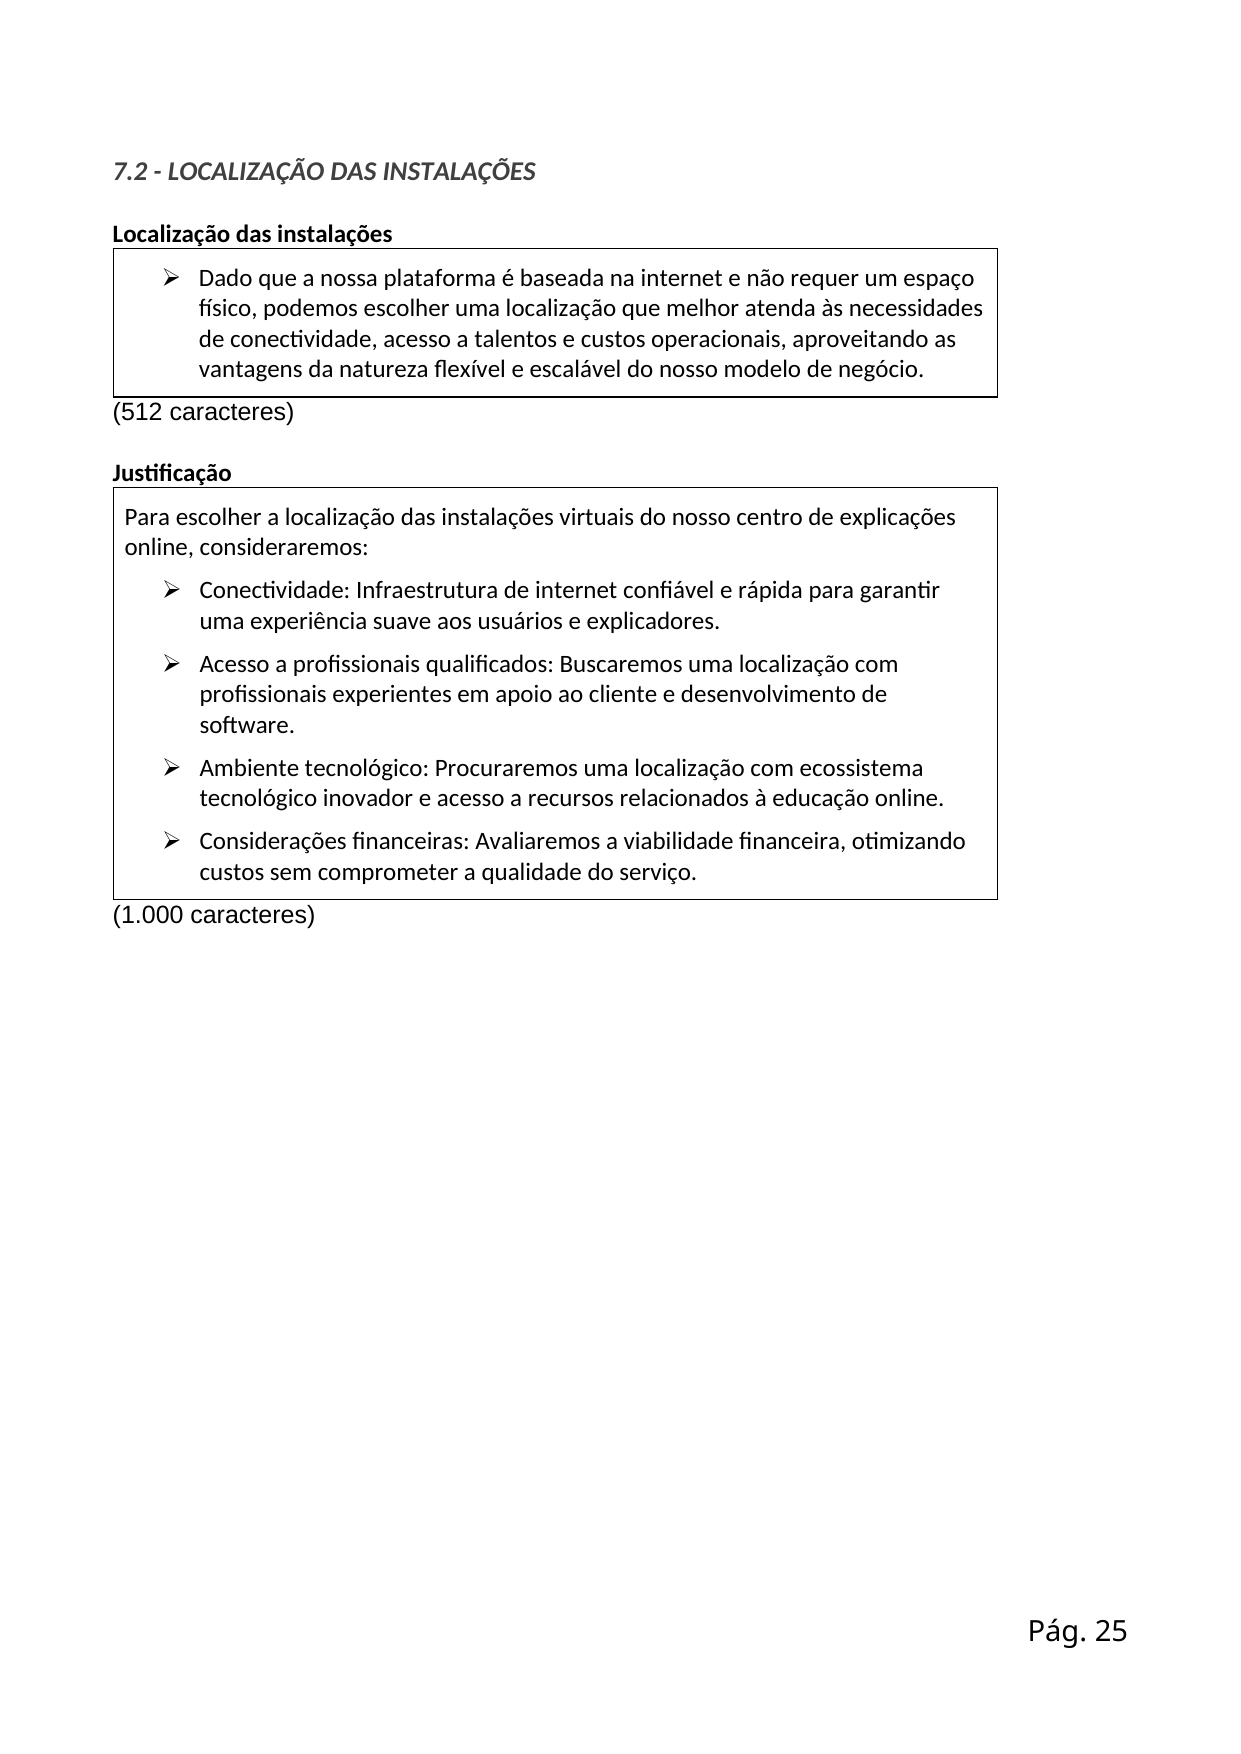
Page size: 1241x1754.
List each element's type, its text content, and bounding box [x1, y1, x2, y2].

table_header Para escolher a localização das instalações virtuais do nosso centro de explicações online, consideraremos: Conectividade: Infraestrutura de internet confiável e rápida para garantir uma experiência suave aos usuários e explicadores. Acesso a profissionais qualificados: Buscaremos uma localização com profissionais experientes em apoio ao cliente e desenvolvimento de software. Ambiente tecnológico: Procuraremos uma localização com ecossistema tecnológico inovador e acesso a recursos relacionados à educação online. Considerações financeiras: Avaliaremos a viabilidade financeira, otimizando custos sem comprometer a qualidade do serviço. [114, 488, 997, 899]
table_header Dado que a nossa plataforma é baseada na internet e não requer um espaço físico, podemos escolher uma localização que melhor atenda às necessidades de conectividade, acesso a talentos e custos operacionais, aproveitando as vantagens da natureza flexível e escalável do nosso modelo de negócio. [114, 249, 997, 396]
text Localização das instalações [112, 218, 1128, 248]
text (512 caracteres) [112, 397, 1128, 426]
text (1.000 caracteres) [112, 900, 1128, 929]
text Justificação [112, 457, 1128, 487]
subtitle 7.2 - LOCALIZAÇÃO DAS INSTALAÇÕES [112, 154, 1128, 187]
